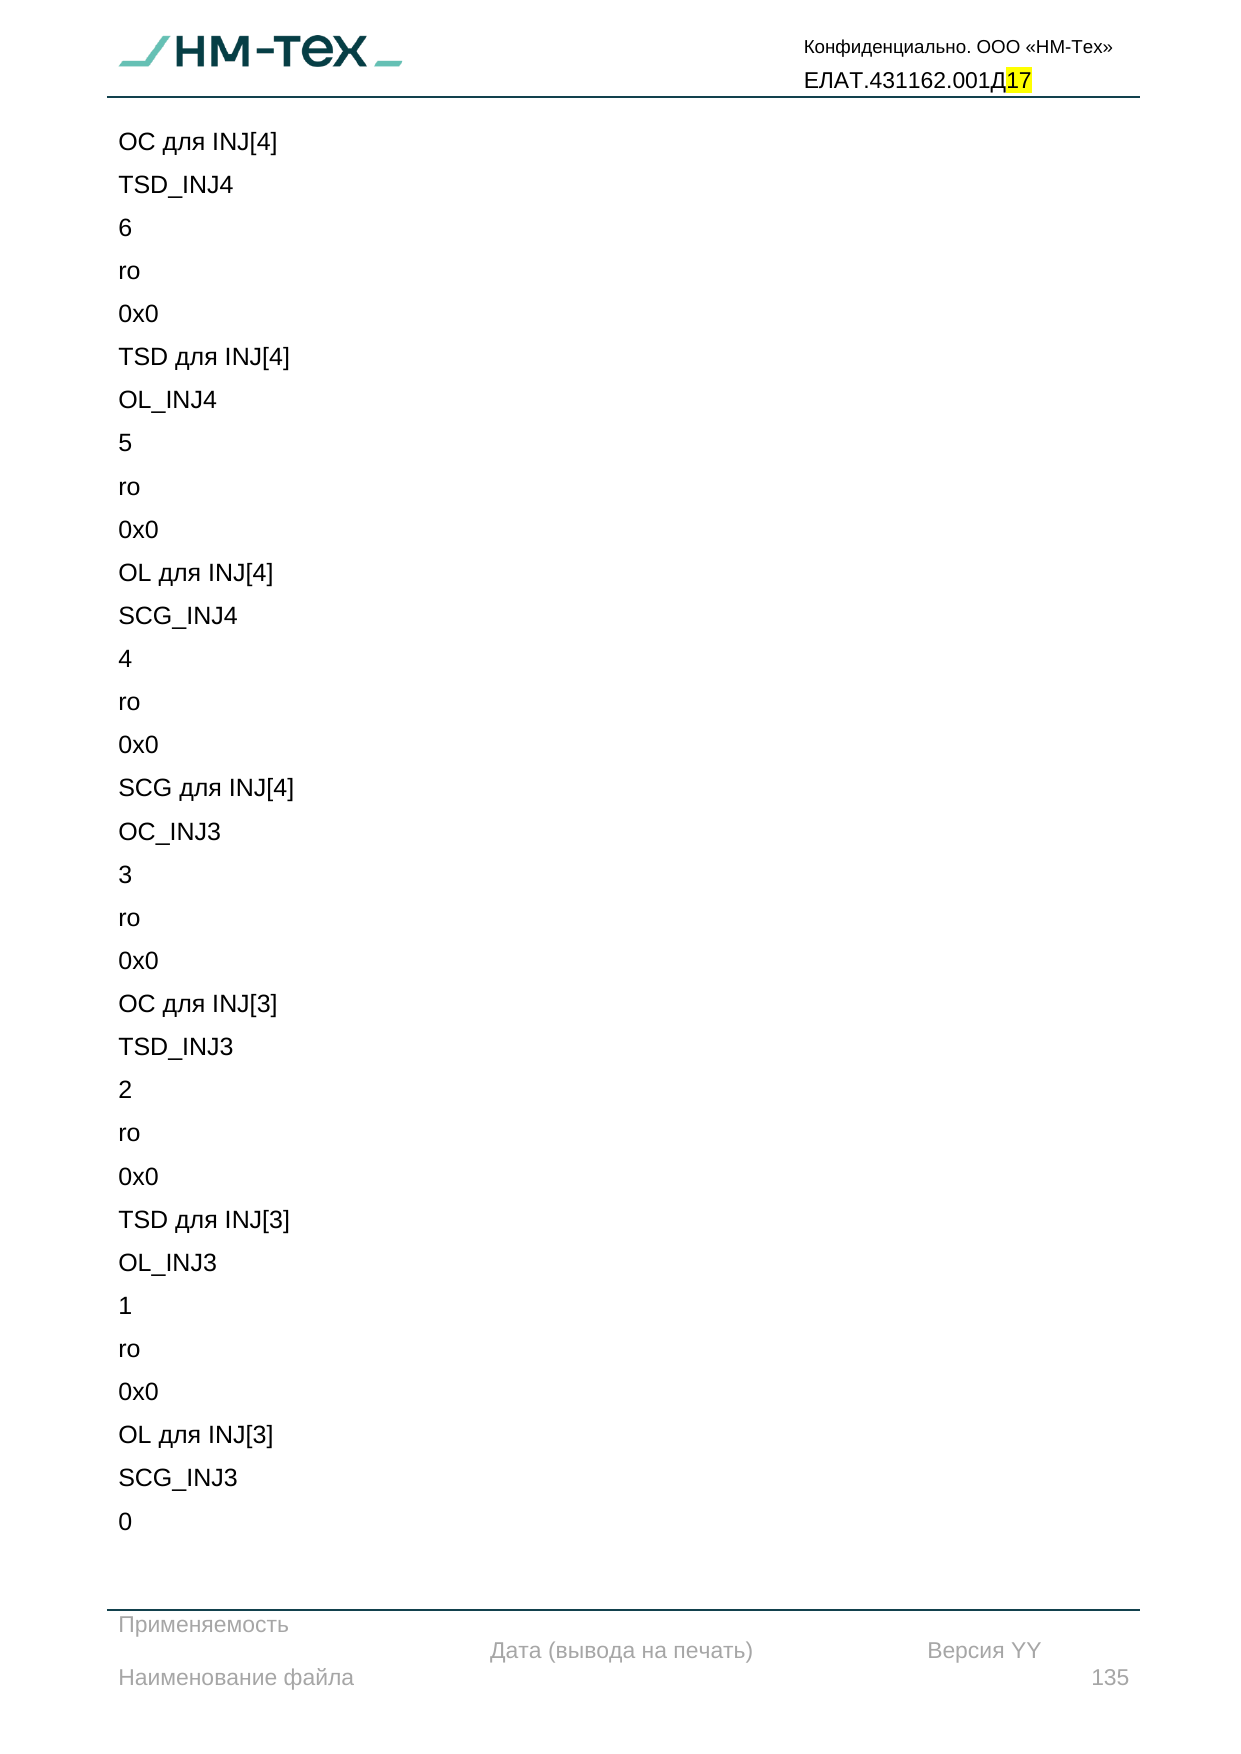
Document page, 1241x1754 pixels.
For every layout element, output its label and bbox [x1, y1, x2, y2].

picture [118, 35, 403, 67]
